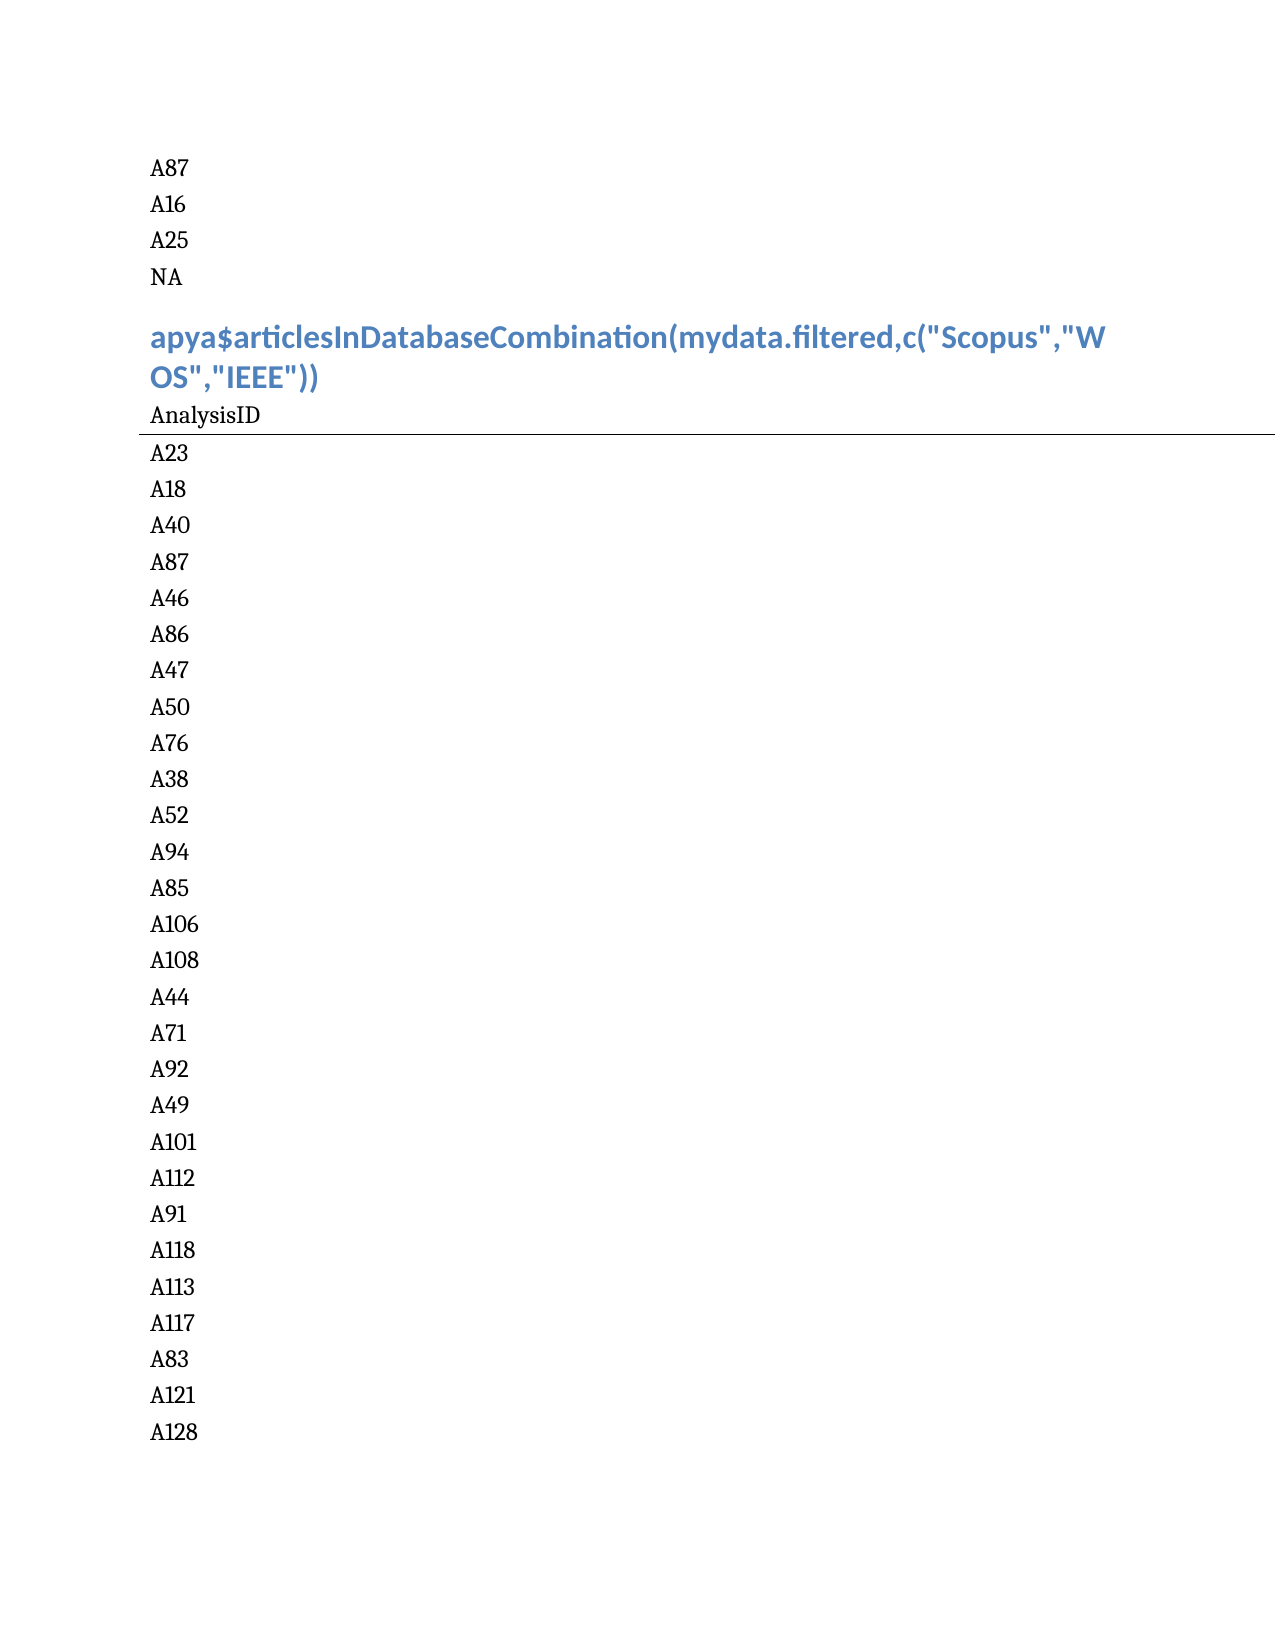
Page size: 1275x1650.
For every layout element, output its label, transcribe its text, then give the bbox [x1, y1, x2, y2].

table_cell A50 [139, 689, 1275, 725]
table_cell A71 [139, 1015, 1275, 1051]
table_cell A87 [139, 544, 1275, 580]
table_cell A121 [139, 1378, 1275, 1414]
table_cell A38 [139, 761, 1275, 798]
table_cell A18 [139, 471, 1275, 508]
table_cell A108 [139, 943, 1275, 979]
table_cell A49 [139, 1088, 1275, 1124]
table_cell A112 [139, 1160, 1275, 1196]
table_cell A46 [139, 580, 1275, 616]
table_cell A52 [139, 798, 1275, 834]
table_cell A117 [139, 1305, 1275, 1341]
table_cell A85 [139, 870, 1275, 906]
table_cell A86 [139, 616, 1275, 653]
table_cell A16 [139, 186, 1275, 222]
table_cell A40 [139, 508, 1275, 544]
table_cell A47 [139, 653, 1275, 689]
table_cell A128 [139, 1414, 1275, 1450]
table_cell A118 [139, 1233, 1275, 1269]
table_cell A91 [139, 1196, 1275, 1233]
table_cell A87 [139, 150, 1275, 186]
table_cell A92 [139, 1051, 1275, 1088]
table_cell A106 [139, 906, 1275, 943]
table_cell A83 [139, 1341, 1275, 1378]
table_header AnalysisID [139, 397, 1275, 433]
table_cell A94 [139, 834, 1275, 870]
table_cell A23 [139, 435, 1275, 471]
table_cell A101 [139, 1124, 1275, 1160]
table_cell NA [139, 259, 1275, 295]
table_cell A76 [139, 725, 1275, 761]
table_cell A113 [139, 1269, 1275, 1305]
subtitle apya$articlesInDatabaseCombination(mydata.filtered,c("Scopus","WOS","IEEE")) [150, 316, 1125, 397]
table_cell A25 [139, 223, 1275, 259]
table_cell A44 [139, 979, 1275, 1015]
